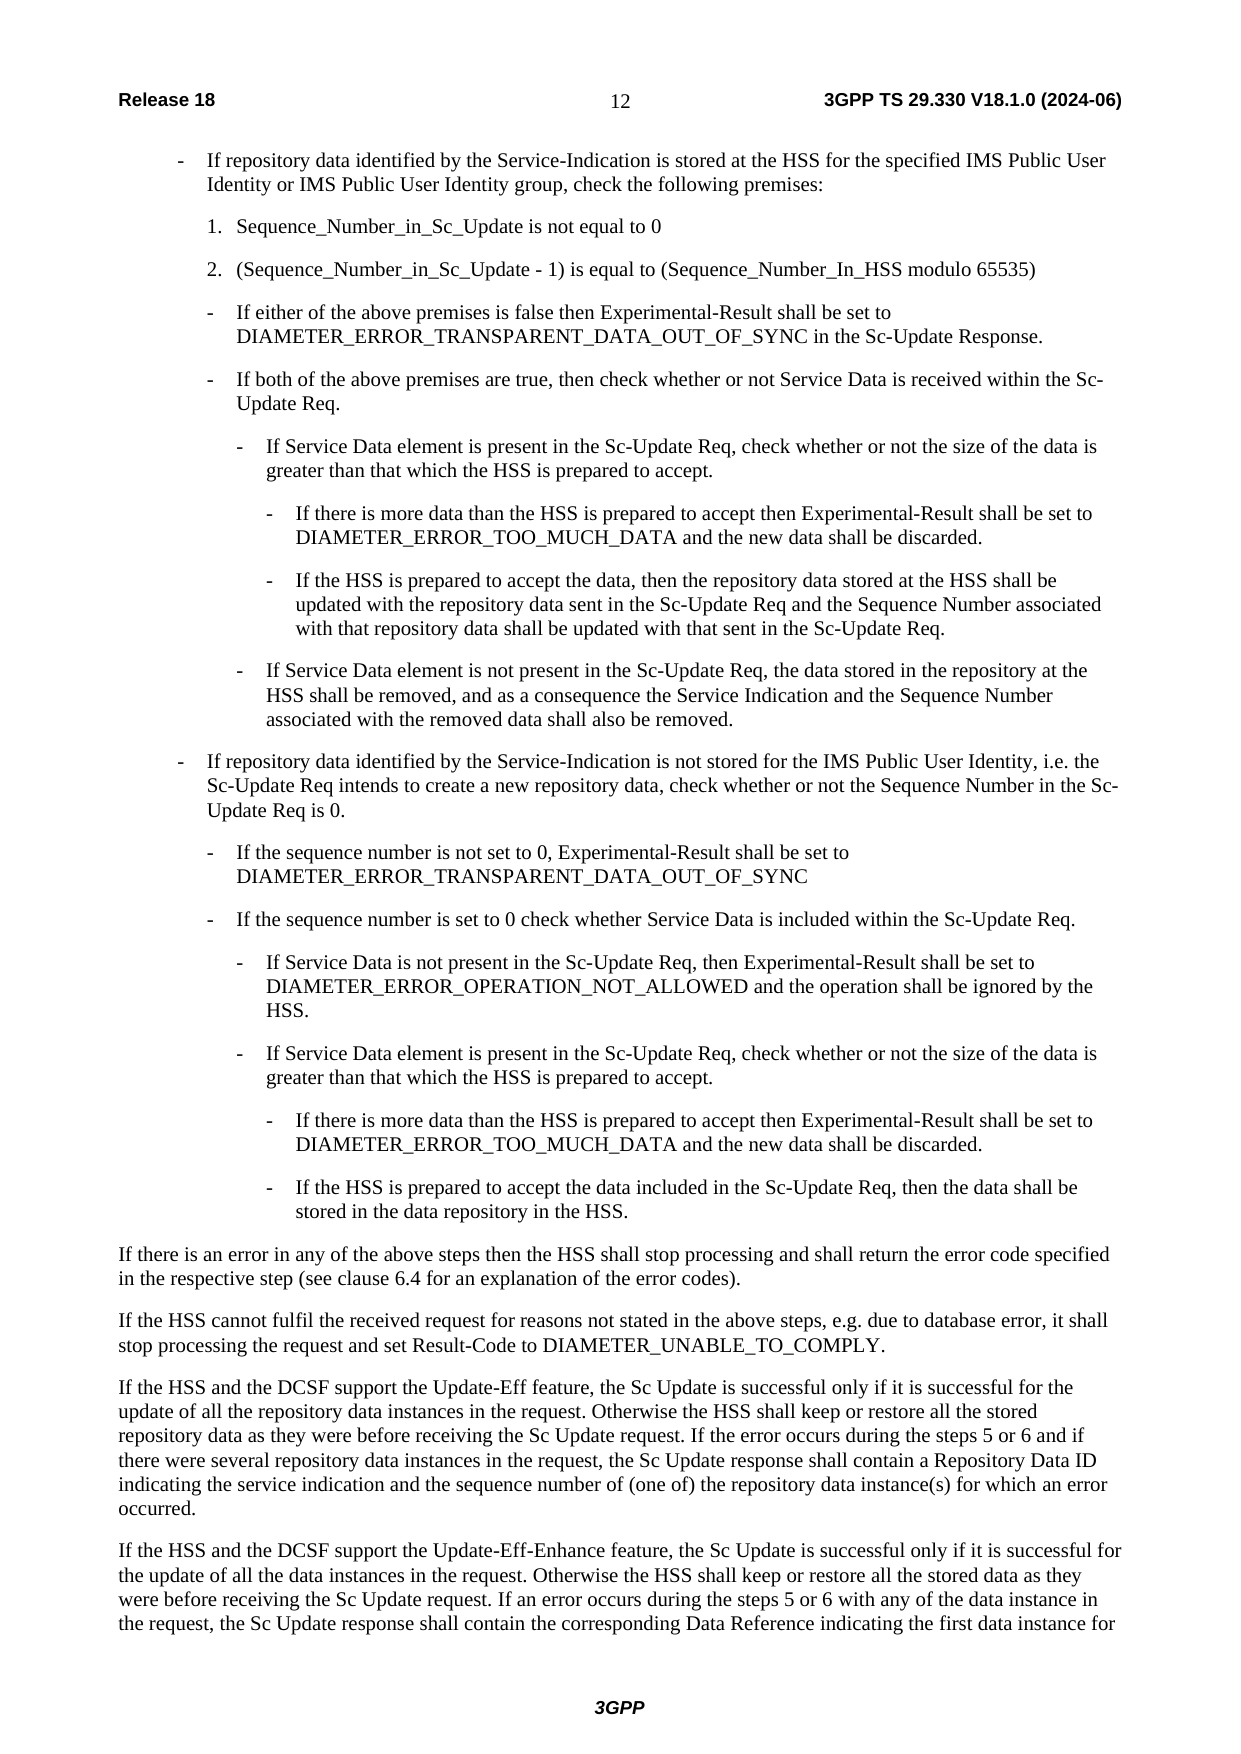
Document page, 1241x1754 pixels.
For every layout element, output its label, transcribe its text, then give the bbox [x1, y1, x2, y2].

text 2. (Sequence_Number_in_Sc_Update - 1) is equal to (Sequence_Number_In_HSS modulo 65535) [207, 257, 1122, 281]
text - If Service Data element is not present in the Sc-Update Req, the data stored in the repository at the HSS shall be removed, and as a consequence the Service Indication and the Sequence Number associated with the removed data shall also be removed. [236, 658, 1122, 731]
text - If there is more data than the HSS is prepared to accept then Experimental-Result shall be set to DIAMETER_ERROR_TOO_MUCH_DATA and the new data shall be discarded. [266, 1108, 1122, 1156]
text - If Service Data element is present in the Sc-Update Req, check whether or not the size of the data is greater than that which the HSS is prepared to accept. [236, 434, 1122, 482]
text - If Service Data element is present in the Sc-Update Req, check whether or not the size of the data is greater than that which the HSS is prepared to accept. [236, 1041, 1122, 1089]
text If there is an error in any of the above steps then the HSS shall stop processing and shall return the error code specified in the respective step (see clause 6.4 for an explanation of the error codes). [118, 1242, 1122, 1290]
text 1. Sequence_Number_in_Sc_Update is not equal to 0 [207, 214, 1122, 238]
text - If repository data identified by the Service-Indication is stored at the HSS for the specified IMS Public User Identity or IMS Public User Identity group, check the following premises: [177, 147, 1122, 196]
text - If the HSS is prepared to accept the data, then the repository data stored at the HSS shall be updated with the repository data sent in the Sc-Update Req and the Sequence Number associated with that repository data shall be updated with that sent in the Sc-Update Req. [266, 567, 1122, 640]
text If the HSS cannot fulfil the received request for reasons not stated in the above steps, e.g. due to database error, it shall stop processing the request and set Result-Code to DIAMETER_UNABLE_TO_COMPLY. [118, 1308, 1122, 1357]
text - If repository data identified by the Service-Indication is not stored for the IMS Public User Identity, i.e. the Sc-Update Req intends to create a new repository data, check whether or not the Sequence Number in the Sc-Update Req is 0. [177, 749, 1122, 822]
text - If the sequence number is set to 0 check whether Service Data is included within the Sc-Update Req. [207, 907, 1122, 931]
text - If both of the above premises are true, then check whether or not Service Data is received within the Sc-Update Req. [207, 367, 1122, 415]
text - If Service Data is not present in the Sc-Update Req, then Experimental-Result shall be set to DIAMETER_ERROR_OPERATION_NOT_ALLOWED and the operation shall be ignored by the HSS. [236, 950, 1122, 1022]
text - If the HSS is prepared to accept the data included in the Sc-Update Req, then the data shall be stored in the data repository in the HSS. [266, 1175, 1122, 1223]
text - If the sequence number is not set to 0, Experimental-Result shall be set to DIAMETER_ERROR_TRANSPARENT_DATA_OUT_OF_SYNC [207, 840, 1122, 888]
text - If either of the above premises is false then Experimental-Result shall be set to DIAMETER_ERROR_TRANSPARENT_DATA_OUT_OF_SYNC in the Sc-Update Response. [207, 300, 1122, 348]
text If the HSS and the DCSF support the Update-Eff feature, the Sc Update is successful only if it is successful for the update of all the repository data instances in the request. Otherwise the HSS shall keep or restore all the stored repository data as they were before receiving the Sc Update request. If the error occurs during the steps 5 or 6 and if there were several repository data instances in the request, the Sc Update response shall contain a Repository Data ID indicating the service indication and the sequence number of (one of) the repository data instance(s) for which an error occurred. [118, 1375, 1122, 1520]
text - If there is more data than the HSS is prepared to accept then Experimental-Result shall be set to DIAMETER_ERROR_TOO_MUCH_DATA and the new data shall be discarded. [266, 501, 1122, 549]
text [118, 1538, 1122, 1635]
